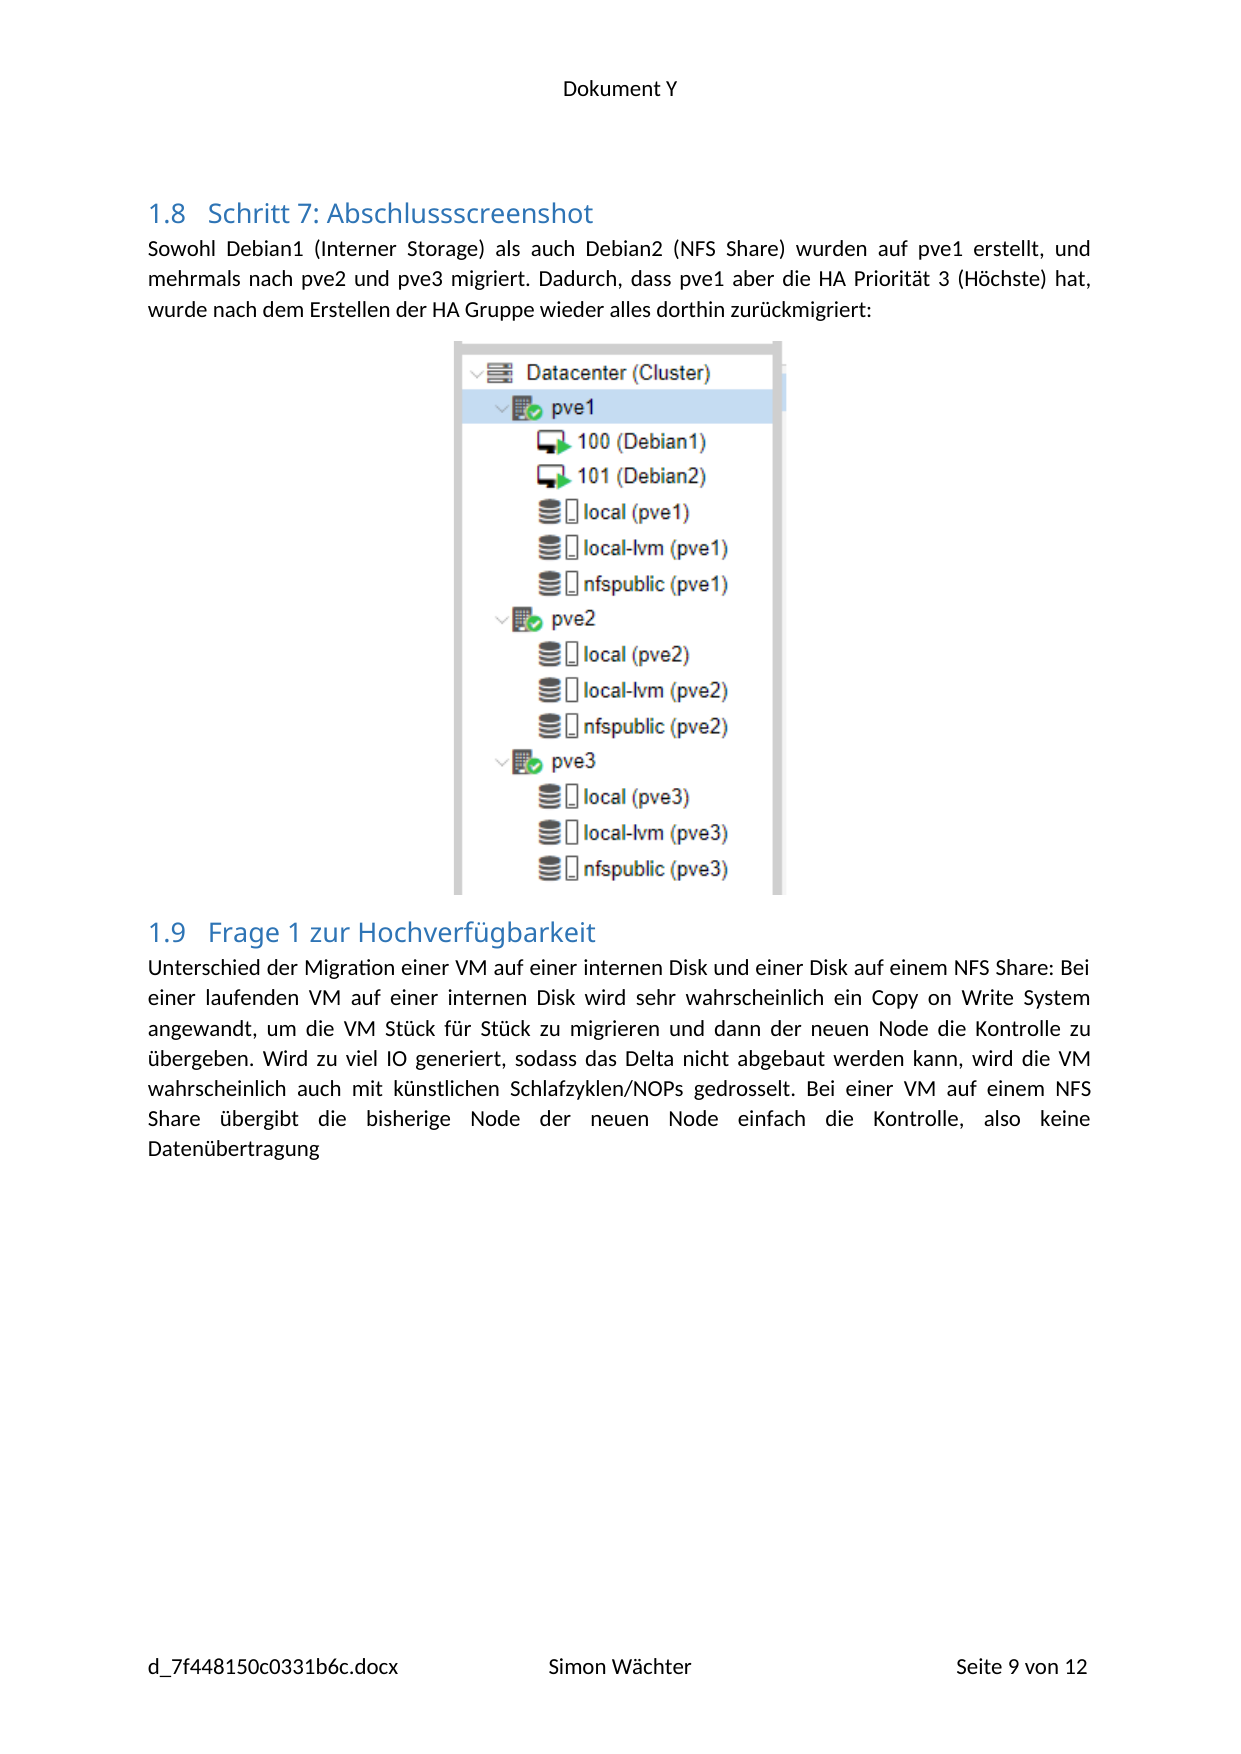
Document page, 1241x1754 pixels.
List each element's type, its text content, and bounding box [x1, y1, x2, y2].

text Sowohl Debian1 (Interner Storage) als auch Debian2 (NFS Share) wurden auf pve1 erstellt, und mehrmals nach pve2 und pve3 migriert. Dadurch, dass pve1 aber die HA Priorität 3 (Höchste) hat, wurde nach dem Erstellen der HA Gruppe wieder alles dorthin zurückmigriert: [148, 234, 1093, 323]
subtitle Schritt 7: Abschlussscreenshot [148, 194, 1093, 231]
text Unterschied der Migration einer VM auf einer internen Disk und einer Disk auf einem NFS Share: Bei einer laufenden VM auf einer internen Disk wird sehr wahrscheinlich ein Copy on Write System angewandt, um die VM Stück für Stück zu migrieren und dann der neuen Node die Kontrolle zu übergeben. Wird zu viel IO generiert, sodass das Delta nicht abgebaut werden kann, wird die VM wahrscheinlich auch mit künstlichen Schlafzyklen/NOPs gedrosselt. Bei einer VM auf einem NFS Share übergibt die bisherige Node der neuen Node einfach die Kontrolle, also keine Datenübertragung [148, 953, 1093, 1163]
subtitle Frage 1 zur Hochverfügbarkeit [148, 913, 1093, 950]
picture [453, 341, 787, 895]
